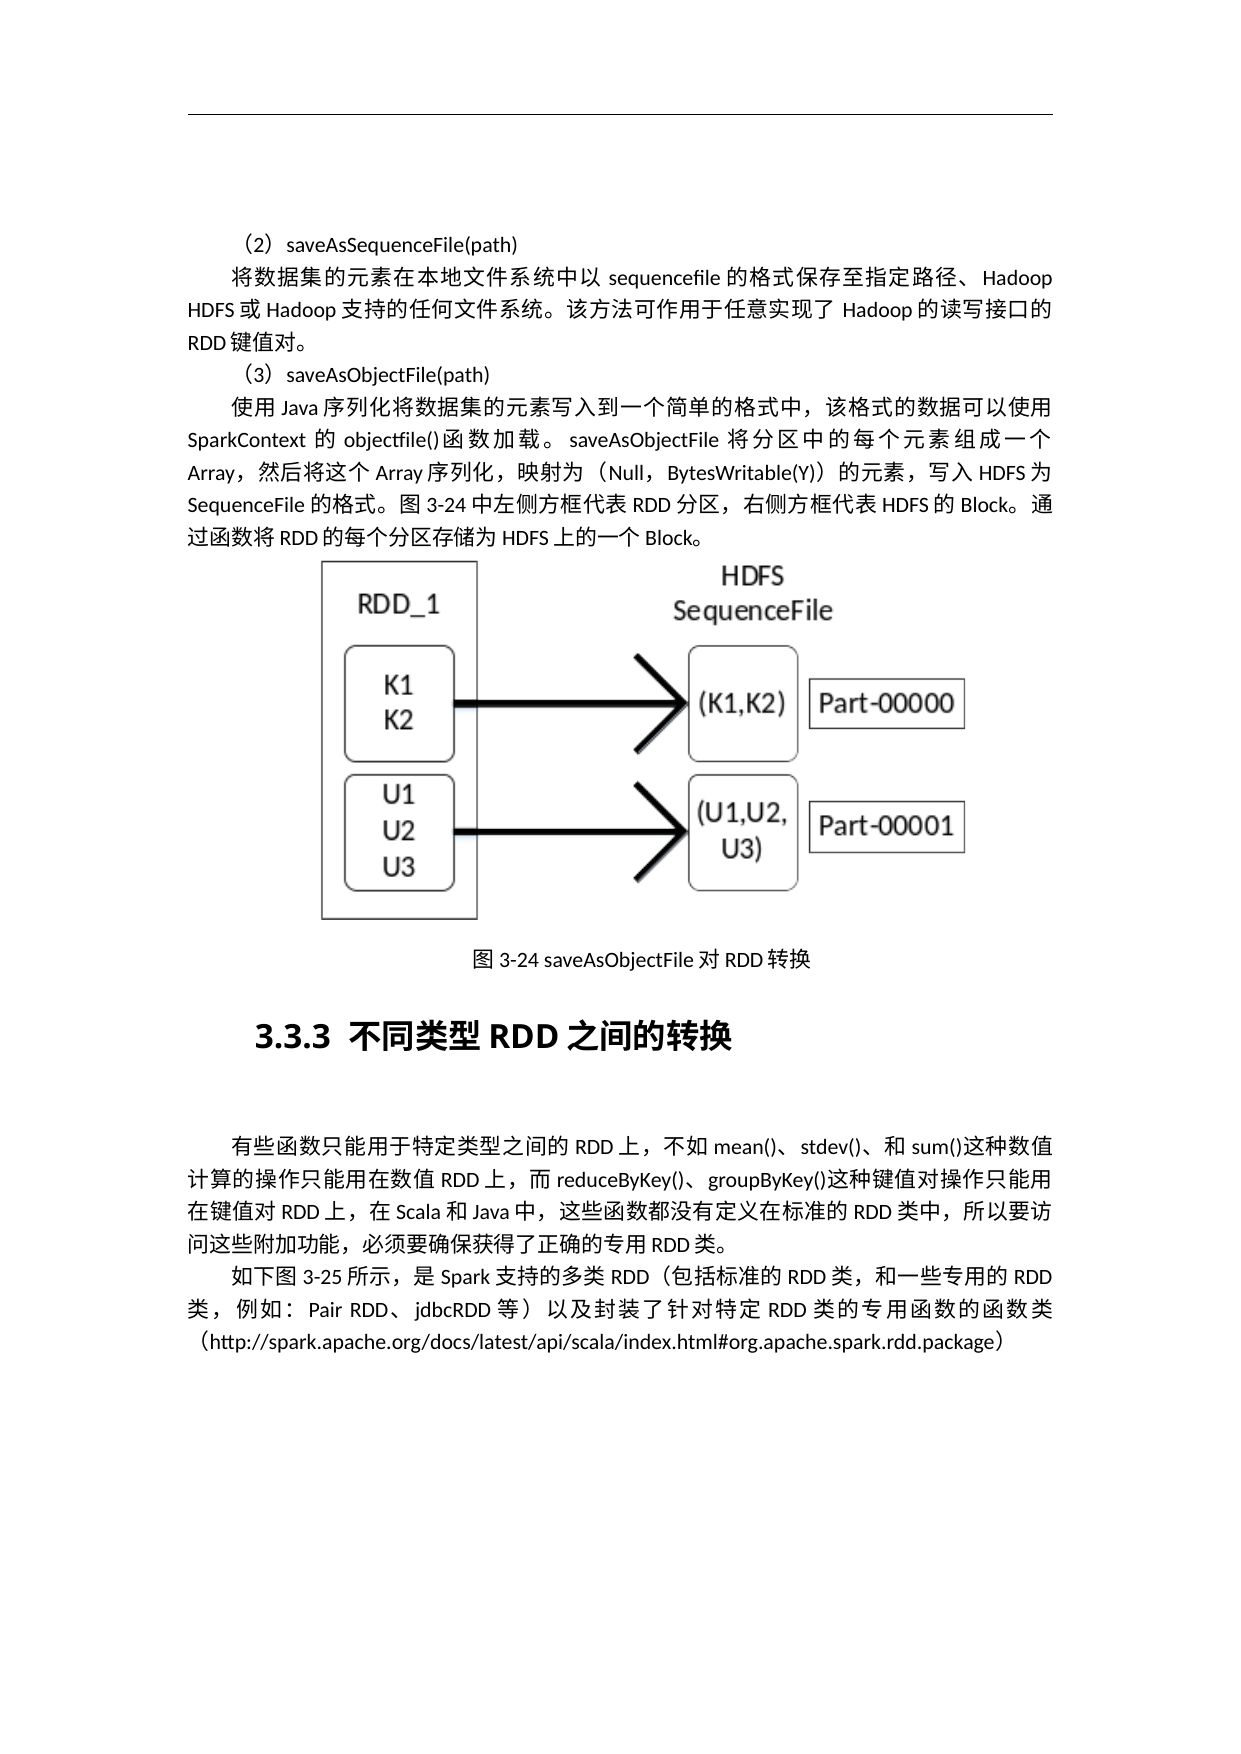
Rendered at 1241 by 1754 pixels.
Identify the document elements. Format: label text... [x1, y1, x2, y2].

text 图3-24 saveAsObjectFile对RDD转换 [187, 942, 1053, 974]
text 将数据集的元素在本地文件系统中以sequencefile的格式保存至指定路径、Hadoop HDFS或Hadoop支持的任何文件系统。该方法可作用于任意实现了Hadoop的读写接口的RDD键值对。 [187, 259, 1053, 357]
subtitle 3.3.3 不同类型RDD之间的转换 [187, 1002, 1053, 1067]
text 使用Java序列化将数据集的元素写入到一个简单的格式中，该格式的数据可以使用SparkContext的objectfile()函数加载。saveAsObjectFile将分区中的每个元素组成一个Array，然后将这个Array序列化，映射为（Null，BytesWritable(Y)）的元素，写入HDFS为SequenceFile的格式。图3-24中左侧方框代表RDD分区，右侧方框代表HDFS的Block。通过函数将RDD的每个分区存储为HDFS上的一个Block。 [187, 389, 1053, 552]
text （2）saveAsSequenceFile(path) [187, 227, 1053, 259]
text 如下图3-25所示，是Spark支持的多类RDD（包括标准的RDD类，和一些专用的RDD类，例如：Pair RDD、jdbcRDD等）以及封装了针对特定RDD类的专用函数的函数类（http://spark.apache.org/docs/latest/api/scala/index.html#org.apache.spark.rdd.package） [187, 1259, 1053, 1356]
text 有些函数只能用于特定类型之间的RDD上，不如mean()、stdev()、和sum()这种数值计算的操作只能用在数值RDD上，而reduceByKey()、groupByKey()这种键值对操作只能用在键值对RDD上，在Scala和Java中，这些函数都没有定义在标准的RDD类中，所以要访问这些附加功能，必须要确保获得了正确的专用RDD类。 [187, 1129, 1053, 1259]
text （3）saveAsObjectFile(path) [187, 357, 1053, 389]
